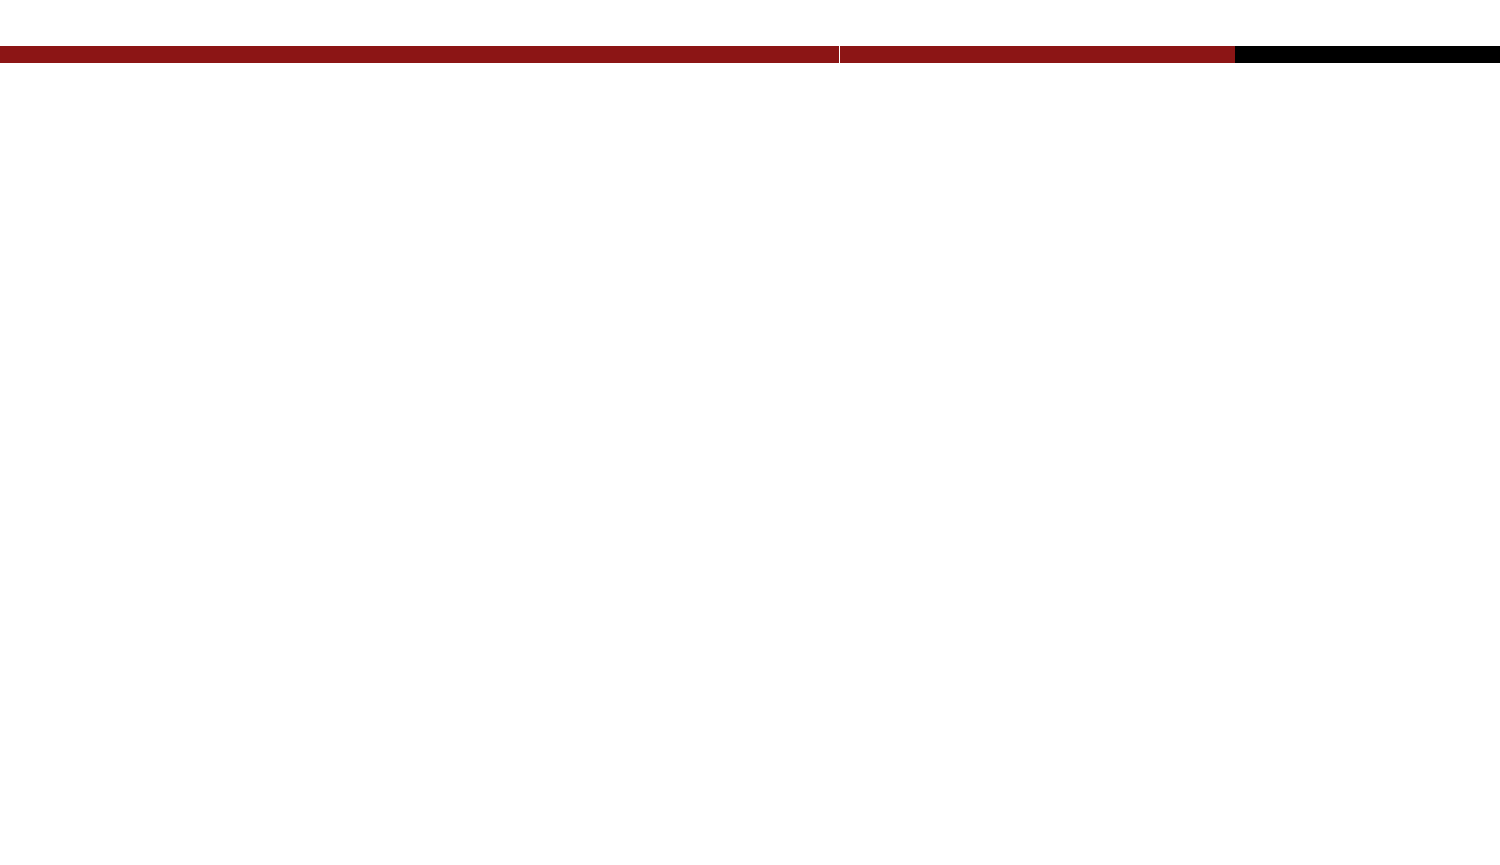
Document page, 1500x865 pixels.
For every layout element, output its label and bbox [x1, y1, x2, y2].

table_cell [0, 46, 839, 63]
table_cell [1235, 46, 1500, 63]
table_cell [840, 46, 1235, 63]
